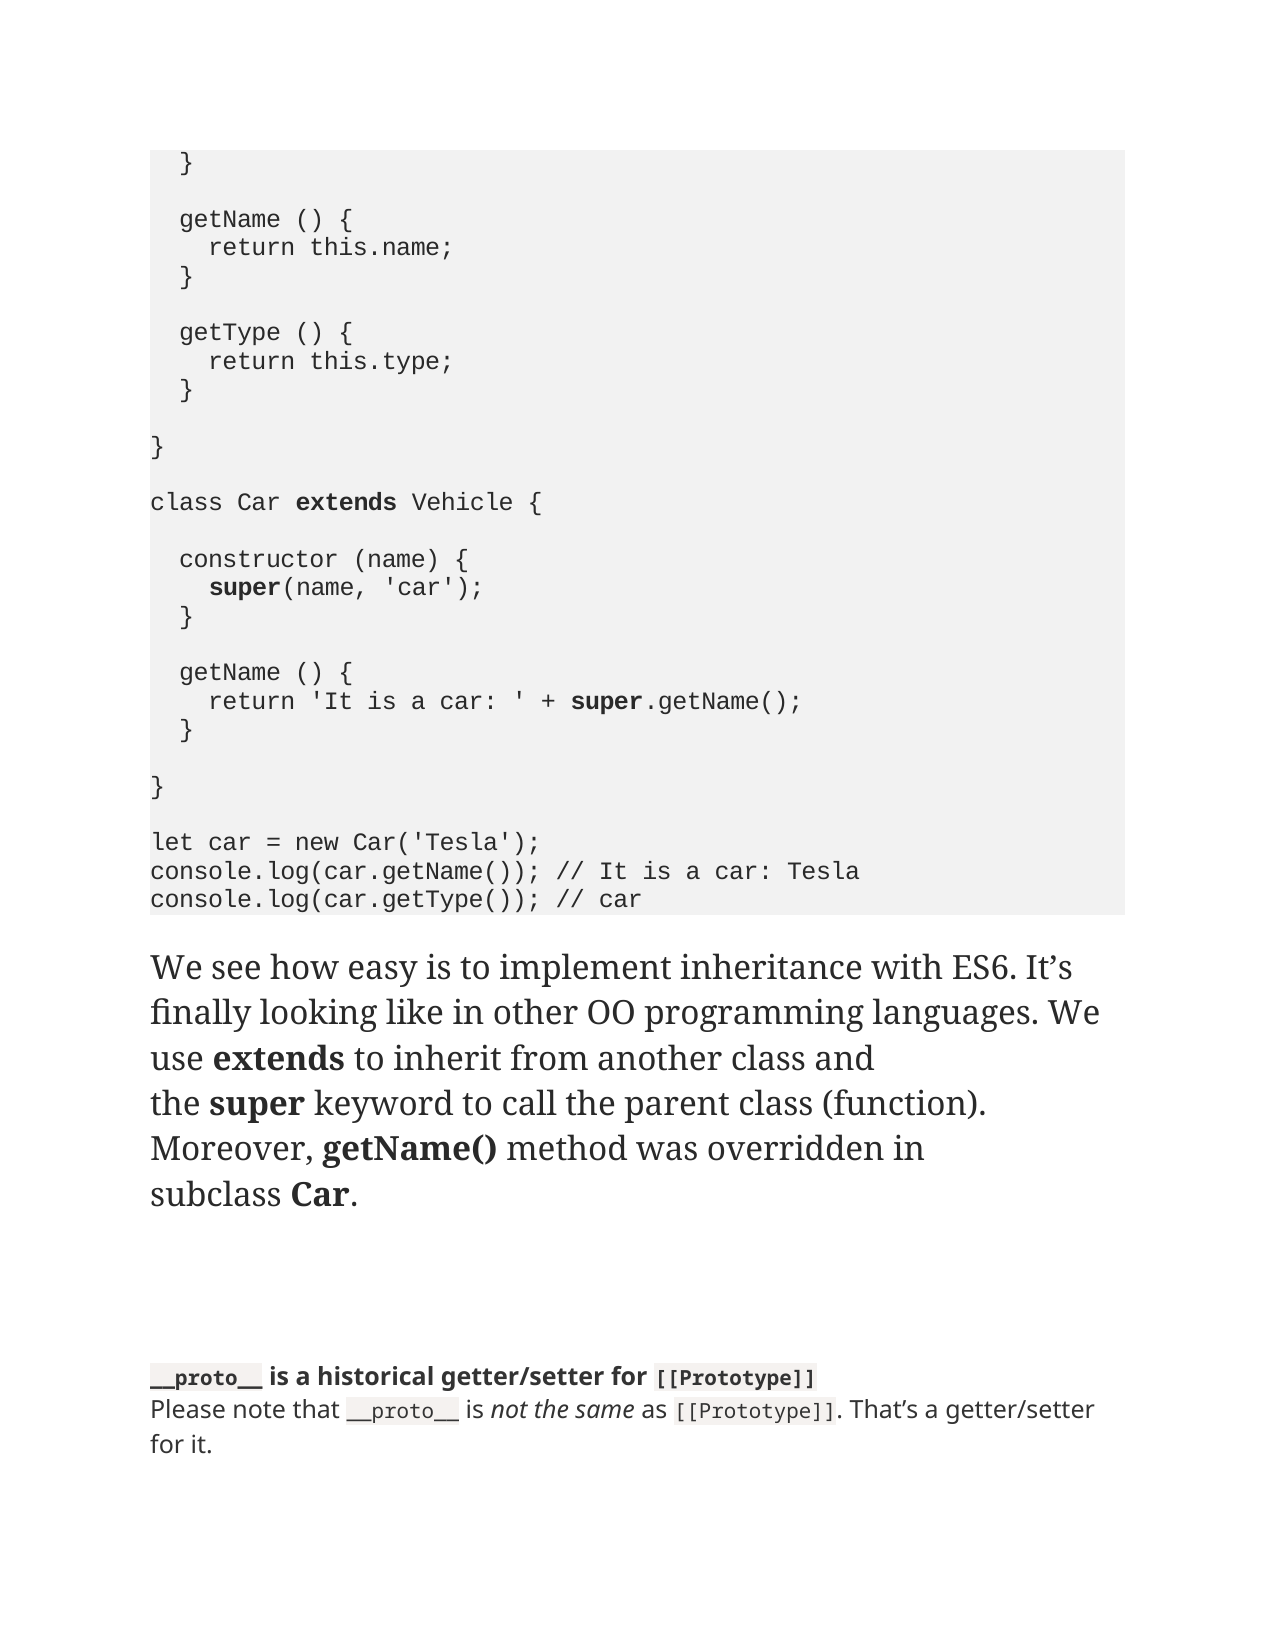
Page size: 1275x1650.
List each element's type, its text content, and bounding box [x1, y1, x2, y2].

text __proto__ is a historical getter/setter for [[Prototype]] [150, 1358, 1125, 1392]
text Please note that __proto__ is not the same as [[Prototype]]. That’s a getter/setter for it. [150, 1392, 1125, 1460]
text class Car extends Vehicle { constructor (name) { super(name, 'car'); } getName () { return 'It is a car: ' + super.getName(); } } [150, 490, 1125, 802]
text let car = new Car('Tesla'); console.log(car.getName()); // It is a car: Tesla console.log(car.getType()); // car [150, 830, 1125, 915]
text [150, 150, 1125, 462]
text We see how easy is to implement inheritance with ES6. It’s finally looking like in other OO programming languages. We use extends to inherit from another class and the super keyword to call the parent class (function). Moreover, getName() method was overridden in subclass Car. [150, 943, 1125, 1216]
